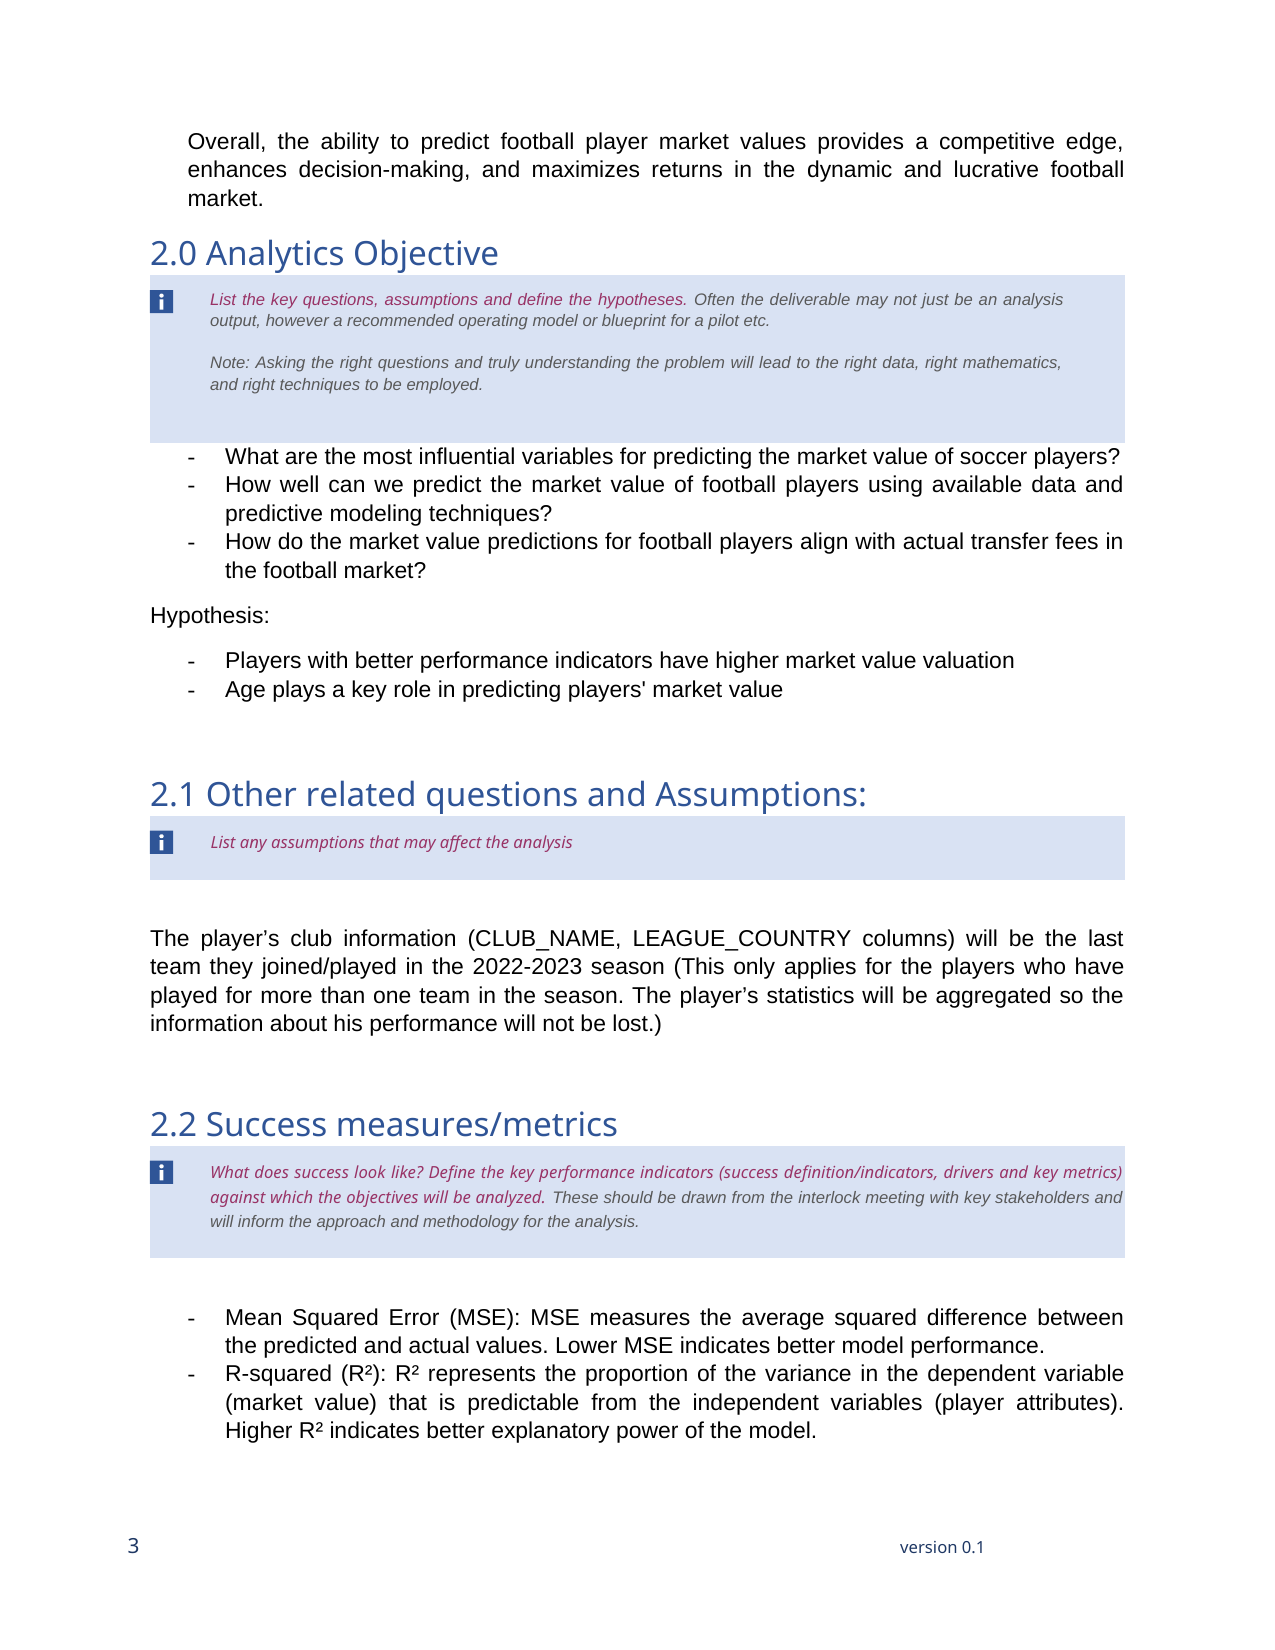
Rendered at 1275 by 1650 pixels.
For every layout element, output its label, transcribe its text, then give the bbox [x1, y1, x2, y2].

list How do the market value predictions for football players align with actual transfer fees in the football market? [187, 528, 1125, 583]
list Players with better performance indicators have higher market value valuation [187, 647, 1125, 673]
table_header List any assumptions that may affect the analysis [210, 816, 1125, 880]
text Overall, the ability to predict football player market values provides a competitive edge, enhances decision-making, and maximizes returns in the dynamic and lucrative football market. [187, 128, 1125, 211]
list Mean Squared Error (MSE): MSE measures the average squared difference between the predicted and actual values. Lower MSE indicates better model performance. [187, 1303, 1125, 1358]
table_header What does success look like? Define the key performance indicators (success definition/indicators, drivers and key metrics) against which the objectives will be analyzed. These should be drawn from the interlock meeting with key stakeholders and will inform the approach and methodology for the analysis. [210, 1146, 1125, 1258]
text Hypothesis: [150, 602, 1125, 628]
subtitle 2.1 Other related questions and Assumptions: [150, 770, 1125, 816]
table_header List the key questions, assumptions and define the hypotheses. Often the deliverable may not just be an analysis output, however a recommended operating model or blueprint for a pilot etc. Note: Asking the right questions and truly understanding the problem will lead to the right data, right mathematics, and right techniques to be employed. [210, 275, 1125, 443]
list R-squared (R²): R² represents the proportion of the variance in the dependent variable (market value) that is predictable from the independent variables (player attributes). Higher R² indicates better explanatory power of the model. [187, 1360, 1125, 1444]
table_header [150, 816, 210, 880]
subtitle 2.2 Success measures/metrics [150, 1100, 1125, 1146]
list Age plays a key role in predicting players' market value [187, 676, 1125, 702]
text The player’s club information (CLUB_NAME, LEAGUE_COUNTRY columns) will be the last team they joined/played in the 2022-2023 season (This only applies for the players who have played for more than one team in the season. The player’s statistics will be aggregated so the information about his performance will not be lost.) [150, 925, 1125, 1037]
table_header [150, 275, 210, 443]
subtitle 2.0 Analytics Objective [150, 230, 1125, 275]
table_header [150, 1146, 210, 1258]
list How well can we predict the market value of football players using available data and predictive modeling techniques? [187, 471, 1125, 526]
list What are the most influential variables for predicting the market value of soccer players? [187, 443, 1125, 469]
